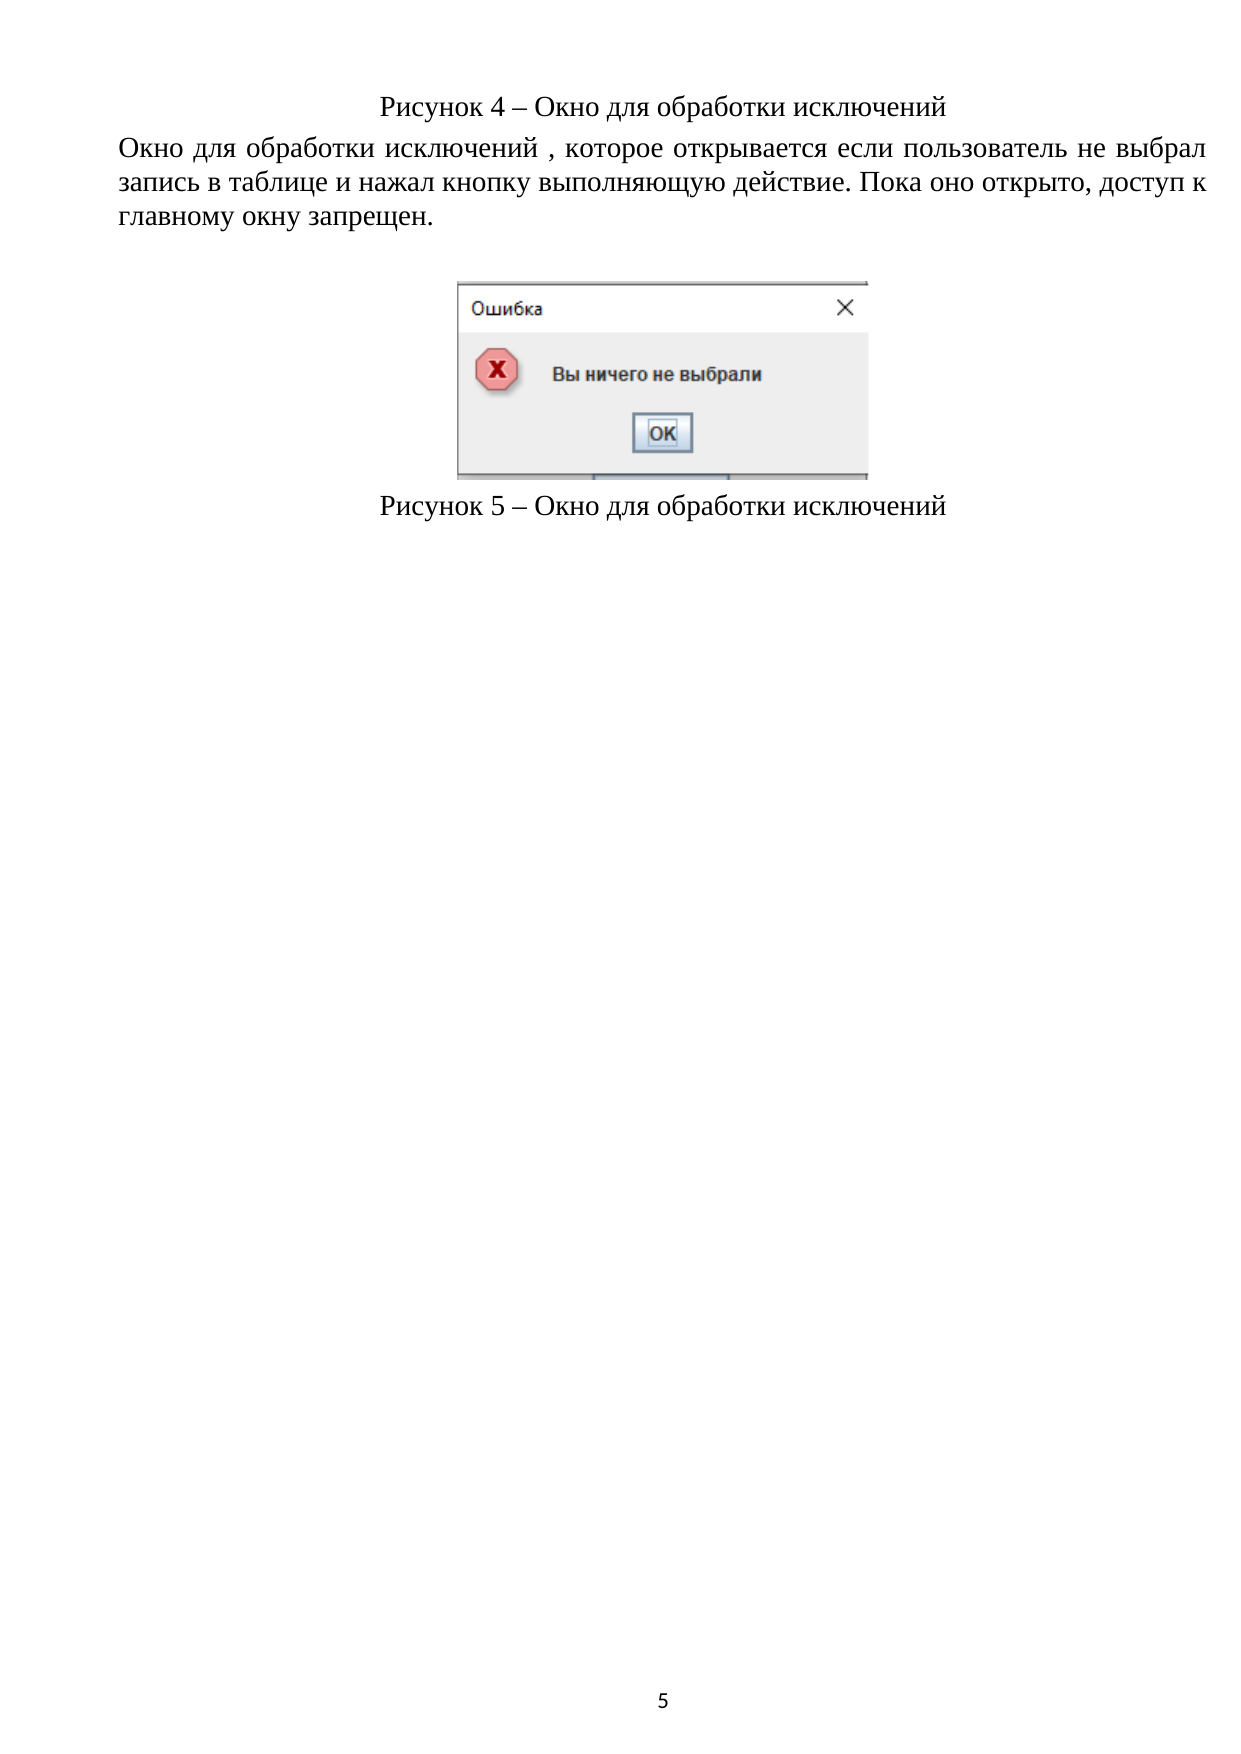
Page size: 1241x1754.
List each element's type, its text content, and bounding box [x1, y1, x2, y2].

text Окно для обработки исключений , которое открывается если пользователь не выбрал запись в таблице и нажал кнопку выполняющую действие. Пока оно открыто, доступ к главному окну запрещен. [118, 131, 1208, 231]
text Рисунок 4 – Окно для обработки исключений [118, 89, 1208, 122]
picture [457, 281, 869, 480]
text Рисунок 5 – Окно для обработки исключений [118, 488, 1208, 522]
